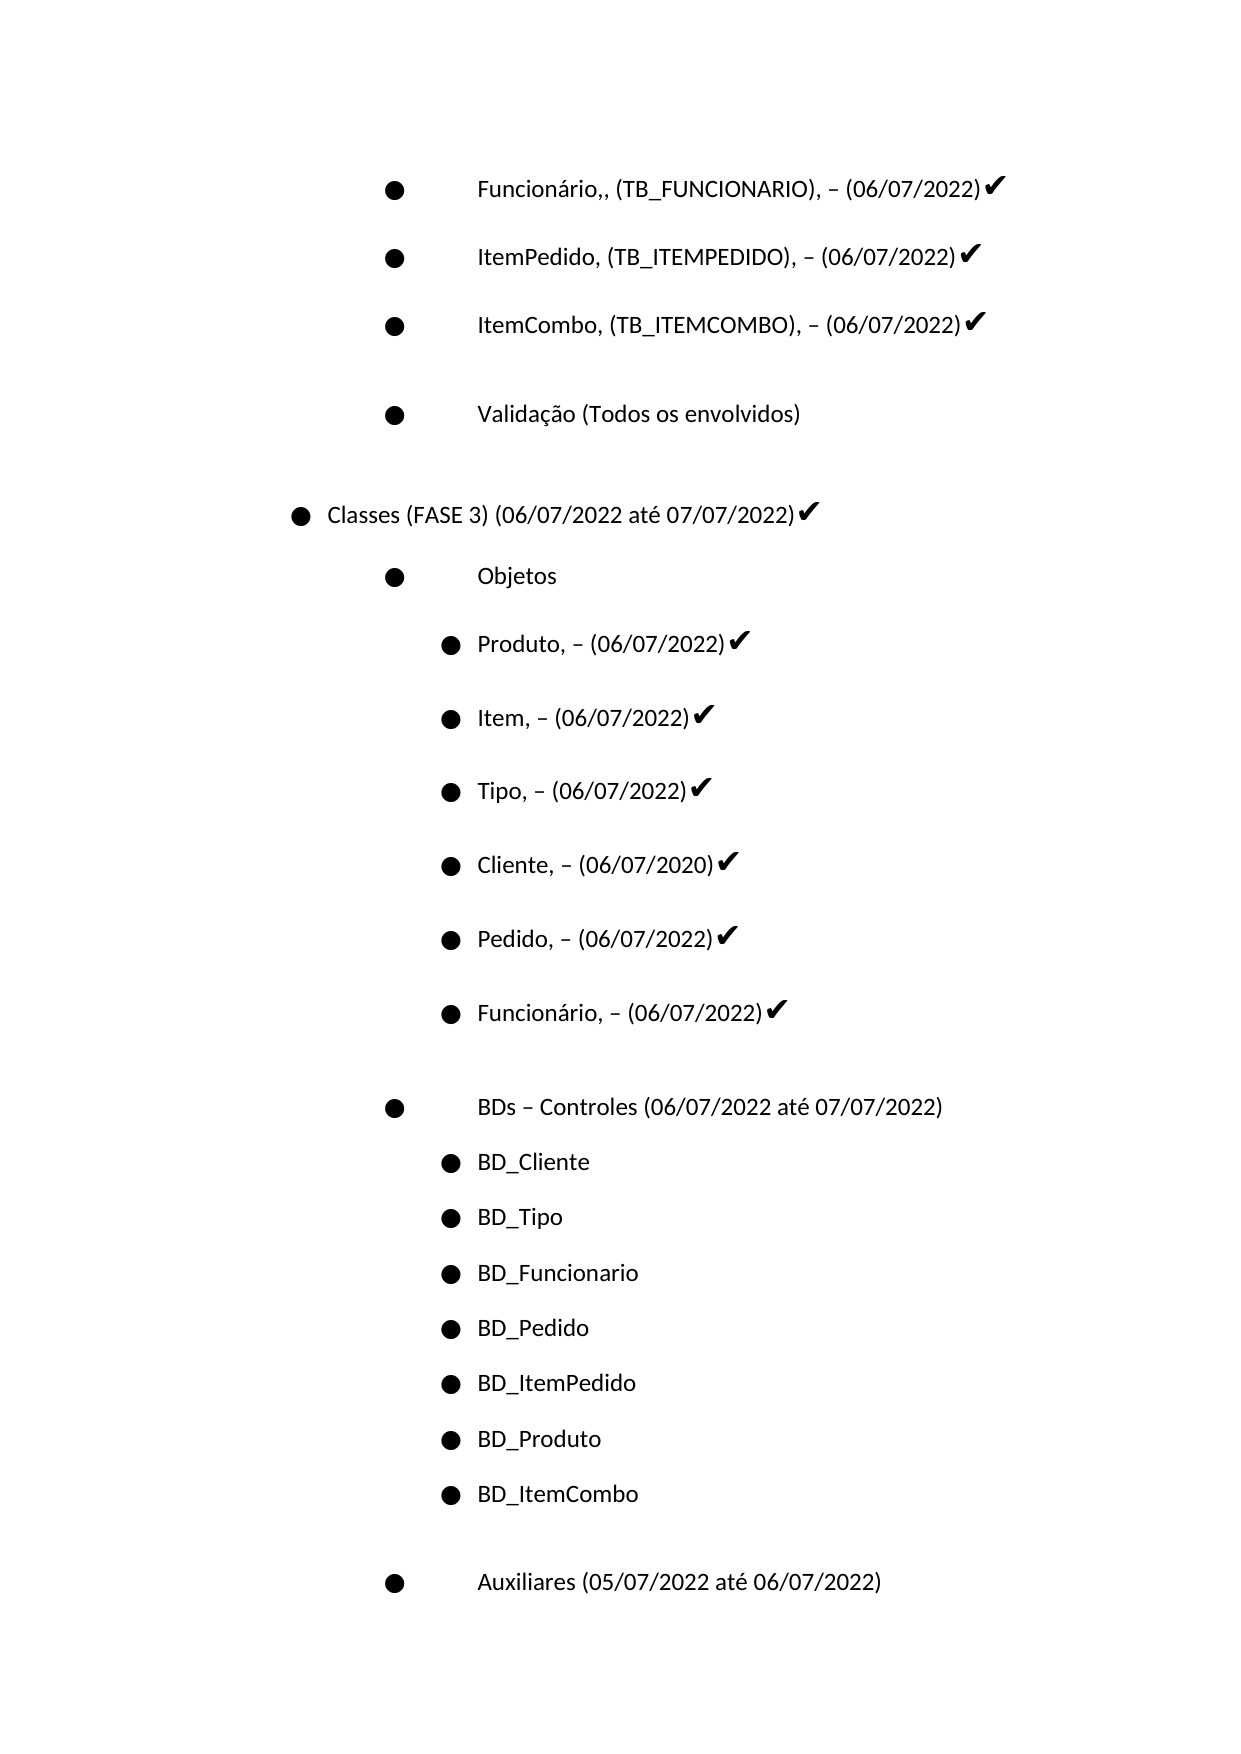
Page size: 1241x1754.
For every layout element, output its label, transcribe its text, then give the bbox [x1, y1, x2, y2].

list BD_Produto [440, 1410, 1063, 1461]
list BD_Cliente [440, 1133, 1063, 1185]
list BDs – Controles (06/07/2022 até 07/07/2022) [383, 1078, 1063, 1129]
list Funcionário,, (TB_FUNCIONARIO), – (06/07/2022)✔ [383, 148, 1063, 216]
list Objetos [383, 547, 1063, 599]
list BD_ItemPedido [440, 1355, 1063, 1406]
list BD_ItemCombo [440, 1465, 1063, 1517]
list ItemPedido, (TB_ITEMPEDIDO), – (06/07/2022)✔ [383, 216, 1063, 284]
list Auxiliares (05/07/2022 até 06/07/2022) [383, 1554, 1063, 1605]
list BD_Pedido [440, 1299, 1063, 1351]
list Funcionário, – (06/07/2022)✔ [440, 972, 1063, 1040]
list Cliente, – (06/07/2020)✔ [440, 824, 1063, 892]
list BD_Funcionario [440, 1244, 1063, 1295]
list Pedido, – (06/07/2022)✔ [440, 898, 1063, 966]
list Item, – (06/07/2022)✔ [440, 677, 1063, 745]
list BD_Tipo [440, 1189, 1063, 1240]
list Classes (FASE 3) (06/07/2022 até 07/07/2022)✔ [290, 474, 1063, 542]
list ItemCombo, (TB_ITEMCOMBO), – (06/07/2022)✔ [383, 284, 1063, 353]
list Tipo, – (06/07/2022)✔ [440, 750, 1063, 819]
list Validação (Todos os envolvidos) [383, 386, 1063, 437]
list Produto, – (06/07/2022)✔ [440, 603, 1063, 671]
